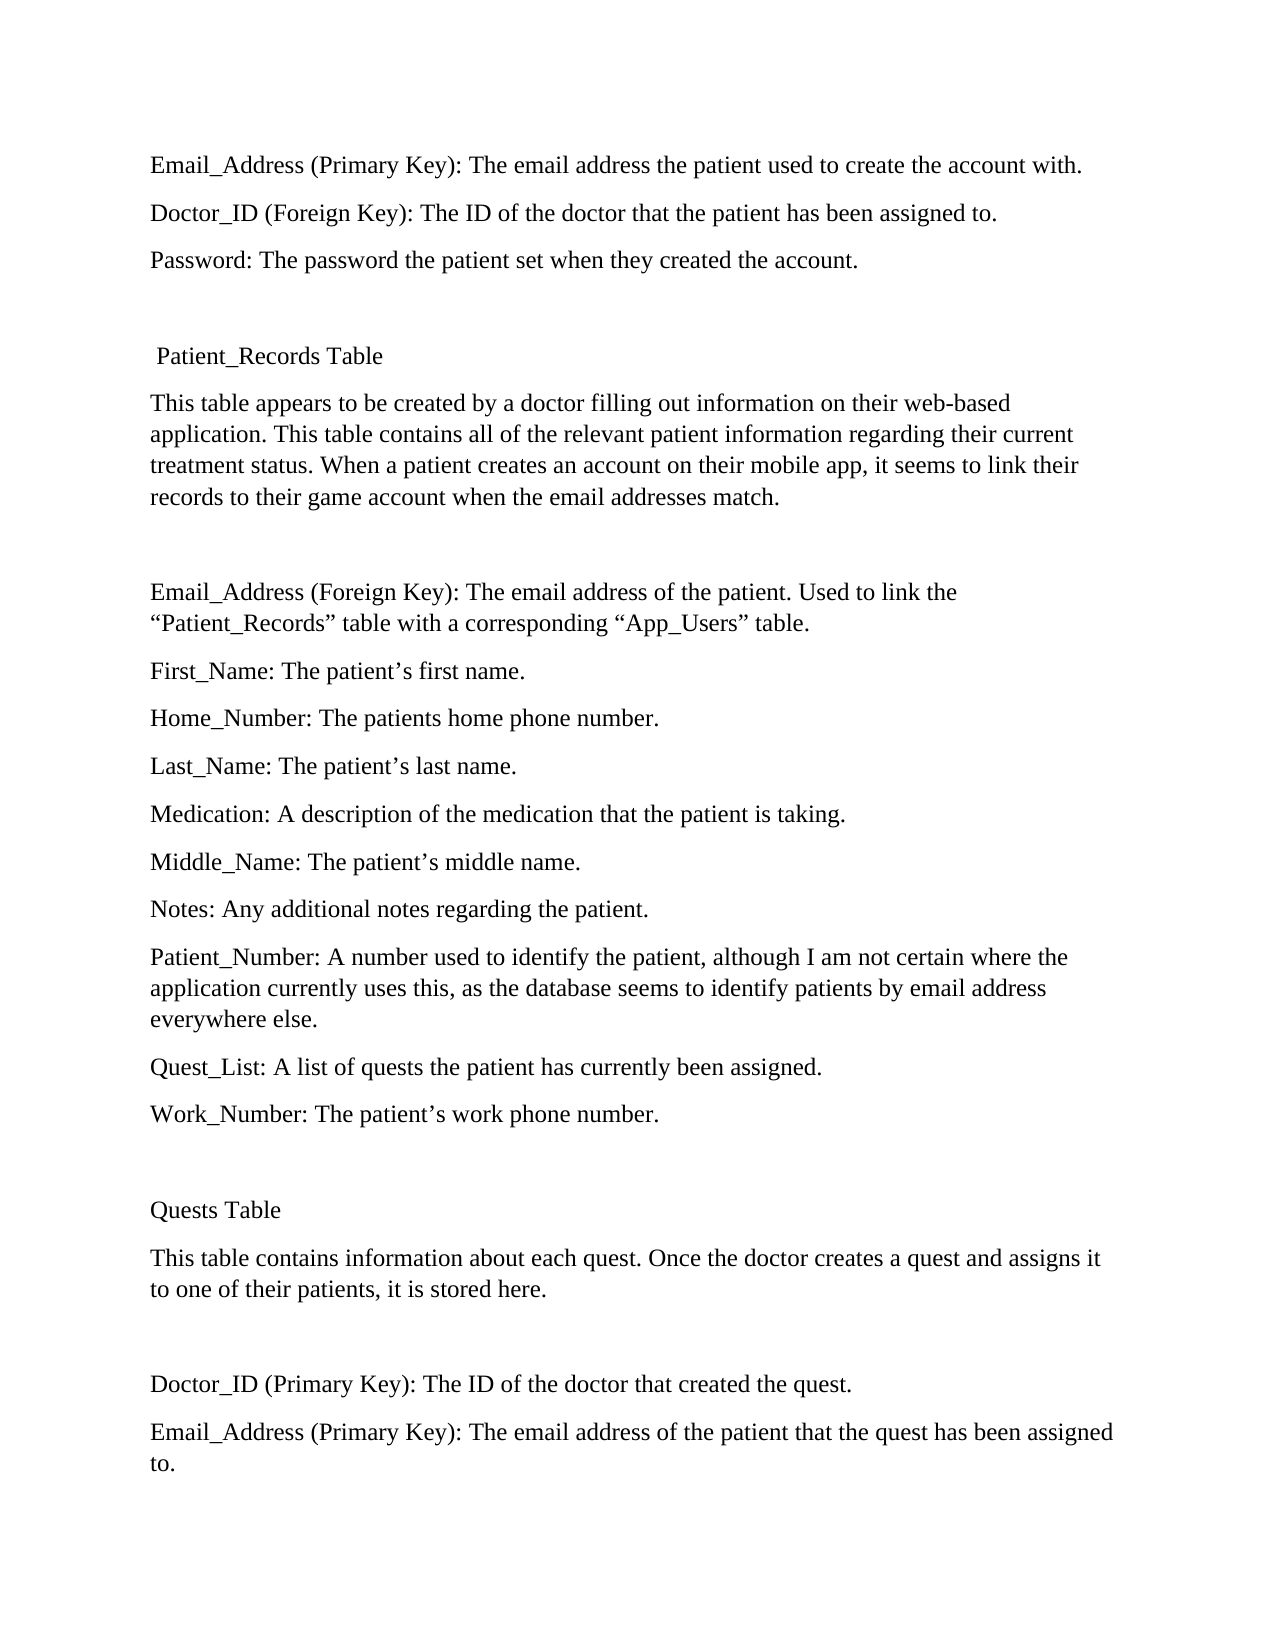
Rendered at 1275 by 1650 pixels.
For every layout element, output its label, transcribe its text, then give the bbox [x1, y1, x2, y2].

text Patient_Records Table [150, 341, 1125, 369]
text This table contains information about each quest. Once the doctor creates a quest and assigns it to one of their patients, it is stored here. [150, 1243, 1125, 1302]
text Last_Name: The patient’s last name. [150, 751, 1125, 780]
text Email_Address (Foreign Key): The email address of the patient. Used to link the “Patient_Records” table with a corresponding “App_Users” table. [150, 577, 1125, 637]
text Home_Number: The patients home phone number. [150, 703, 1125, 732]
text Password: The password the patient set when they created the account. [150, 245, 1125, 274]
text Medication: A description of the medication that the patient is taking. [150, 799, 1125, 828]
text Patient_Number: A number used to identify the patient, although I am not certain where the application currently uses this, as the database seems to identify patients by email address everywhere else. [150, 942, 1125, 1033]
text Email_Address (Primary Key): The email address the patient used to create the account with. [150, 150, 1125, 179]
text Quest_List: A list of quests the patient has currently been assigned. [150, 1052, 1125, 1081]
text Work_Number: The patient’s work phone number. [150, 1099, 1125, 1128]
text Notes: Any additional notes regarding the patient. [150, 894, 1125, 923]
text Email_Address (Primary Key): The email address of the patient that the quest has been assigned to. [150, 1417, 1125, 1477]
text This table appears to be created by a doctor filling out information on their web-based application. This table contains all of the relevant patient information regarding their current treatment status. When a patient creates an account on their mobile app, it seems to link their records to their game account when the email addresses match. [150, 388, 1125, 510]
text Quests Table [150, 1195, 1125, 1224]
text Middle_Name: The patient’s middle name. [150, 847, 1125, 875]
text Doctor_ID (Primary Key): The ID of the doctor that created the quest. [150, 1369, 1125, 1398]
text Doctor_ID (Foreign Key): The ID of the doctor that the patient has been assigned to. [150, 198, 1125, 226]
text First_Name: The patient’s first name. [150, 656, 1125, 684]
